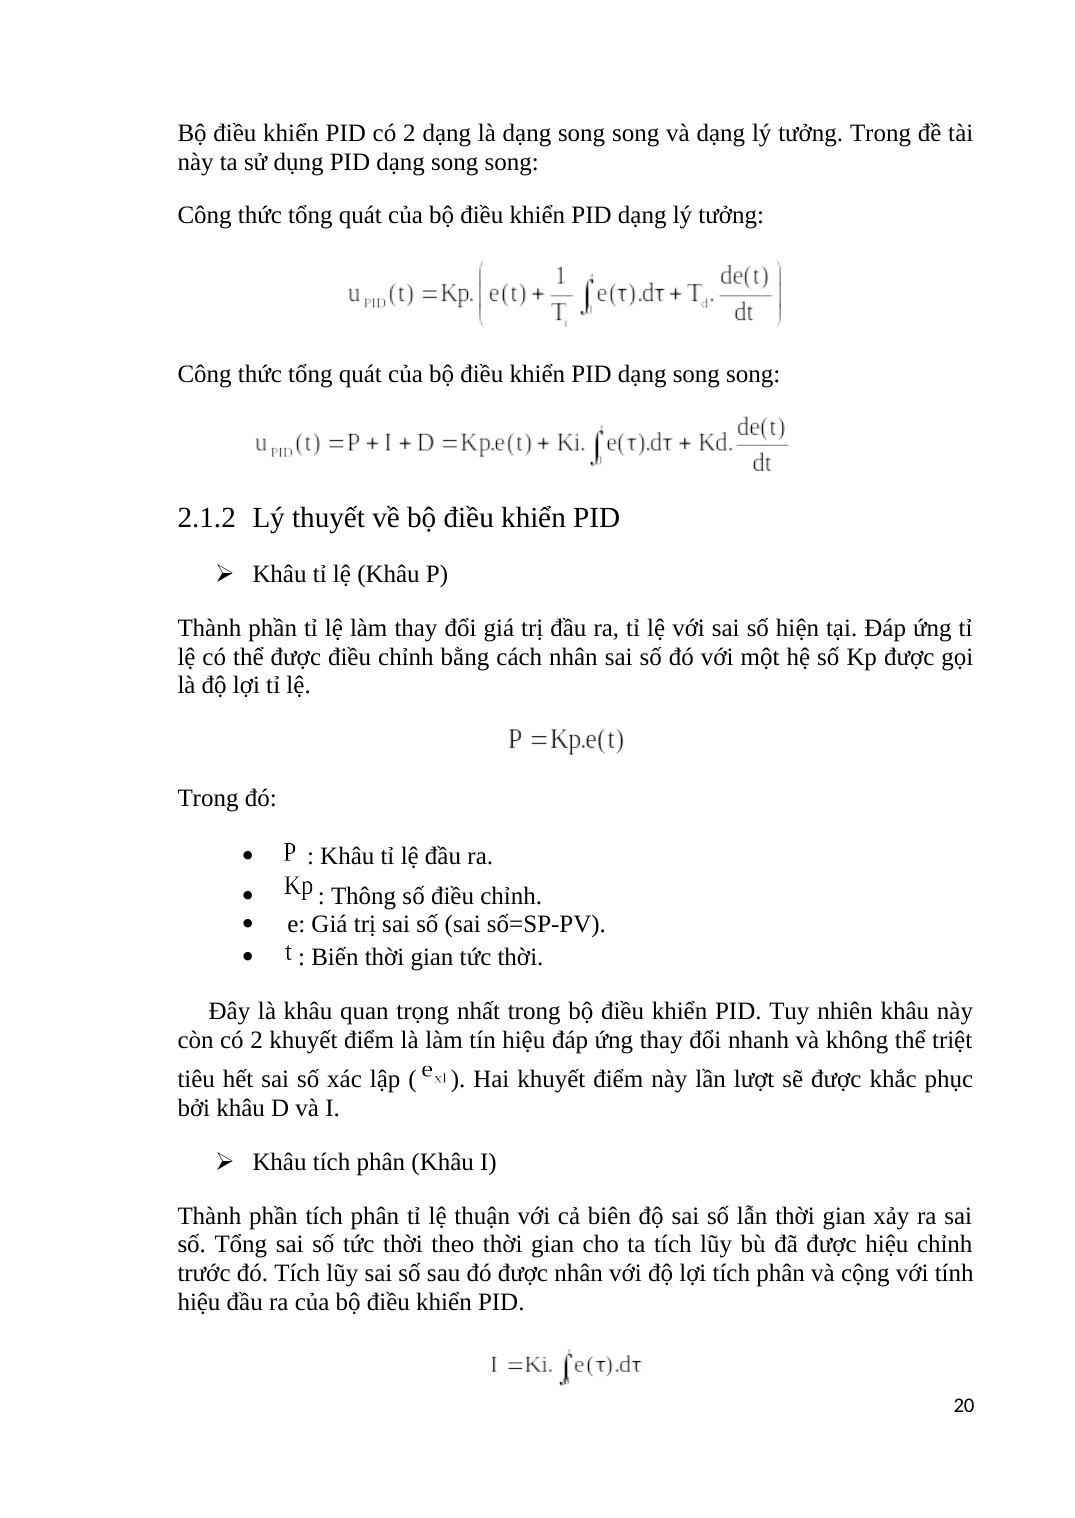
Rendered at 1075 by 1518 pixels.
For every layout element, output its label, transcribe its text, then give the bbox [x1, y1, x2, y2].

text Thành phần tích phân tỉ lệ thuận với cả biên độ sai số lẫn thời gian xảy ra sai số. Tổng sai số tức thời theo thời gian cho ta tích lũy bù đã được hiệu chỉnh trước đó. Tích lũy sai số sau đó được nhân với độ lợi tích phân và cộng với tính hiệu đầu ra của bộ điều khiển PID. [177, 1201, 974, 1316]
list Khâu tích phân (Khâu I) [215, 1147, 974, 1176]
text Công thức tổng quát của bộ điều khiển PID dạng lý tưởng: [177, 201, 974, 229]
list e: Giá trị sai số (sai số=SP-PV). [243, 909, 974, 938]
text Thành phần tỉ lệ làm thay đổi giá trị đầu ra, tỉ lệ với sai số hiện tại. Đáp ứng tỉ lệ có thể được điều chỉnh bằng cách nhân sai số đó với một hệ số Kp được gọi là độ lợi tỉ lệ. [177, 613, 974, 699]
text Công thức tổng quát của bộ điều khiển PID dạng song song: [177, 359, 974, 388]
list : Thông số điều chỉnh. [243, 870, 974, 909]
list : Khâu tỉ lệ đầu ra. [243, 837, 974, 870]
list Khâu tỉ lệ (Khâu P) [215, 559, 974, 588]
text Trong đó: [177, 783, 974, 812]
subtitle Lý thuyết về bộ điều khiển PID [177, 501, 974, 534]
text Đây là khâu quan trọng nhất trong bộ điều khiển PID. Tuy nhiên khâu này còn có 2 khuyết điểm là làm tín hiệu đáp ứng thay đổi nhanh và không thể triệt tiêu hết sai số xác lập (). Hai khuyết điểm này lần lượt sẽ được khắc phục bởi khâu D và I. [177, 996, 974, 1122]
list : Biến thời gian tức thời. [243, 938, 974, 971]
text Bộ điều khiển PID có 2 dạng là dạng song song và dạng lý tưởng. Trong đề tài này ta sử dụng PID dạng song song: [177, 118, 974, 176]
